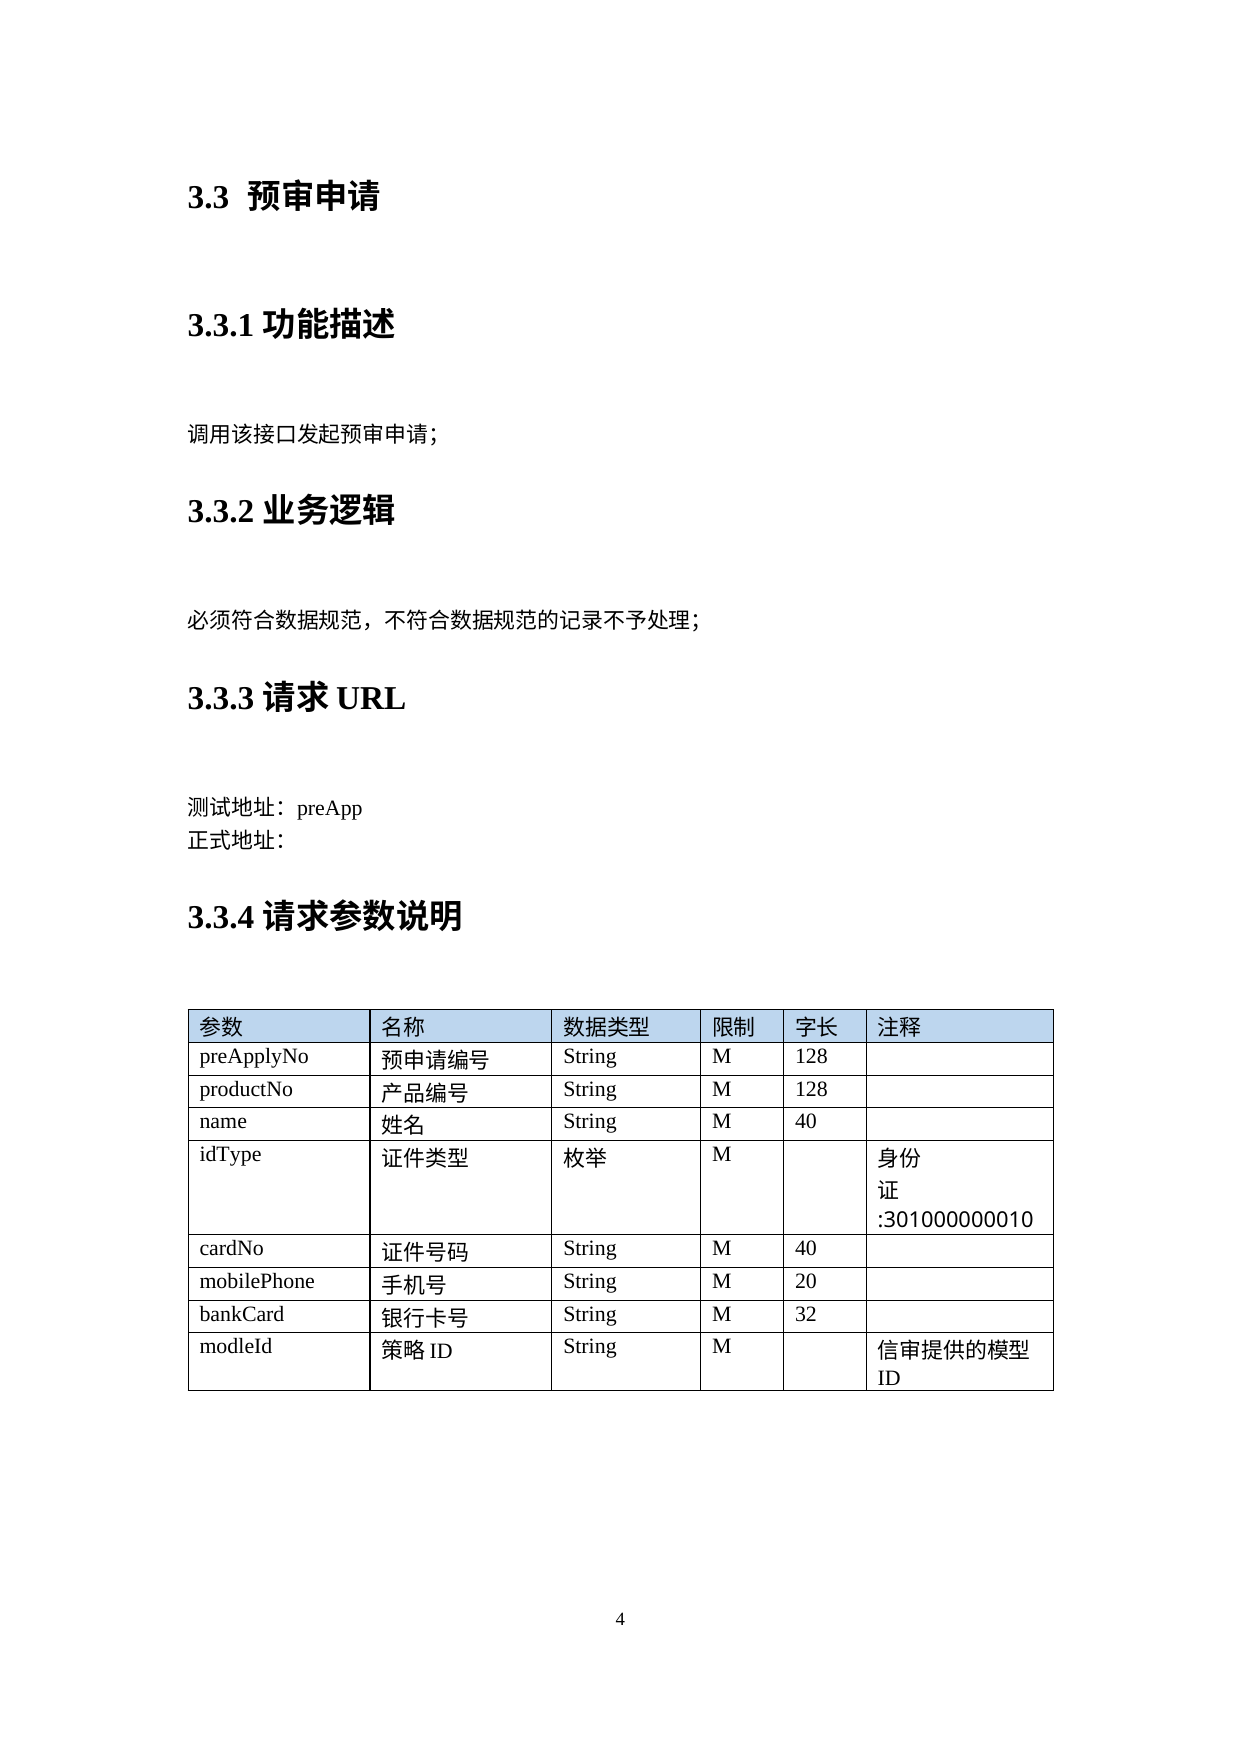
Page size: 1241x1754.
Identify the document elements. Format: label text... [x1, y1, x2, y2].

table_cell [867, 1268, 1053, 1299]
table_cell 产品编号 [371, 1076, 551, 1107]
table_cell String [552, 1268, 700, 1299]
table_cell productNo [189, 1076, 369, 1107]
table_header 数据类型 [552, 1010, 700, 1042]
table_header 限制 [701, 1010, 783, 1042]
table_cell [867, 1108, 1053, 1140]
table_header 名称 [371, 1010, 551, 1042]
table_cell [867, 1043, 1053, 1074]
table_cell 20 [784, 1268, 866, 1299]
text 正式地址： [187, 822, 1053, 855]
subtitle 业务逻辑 [187, 476, 1053, 541]
text 必须符合数据规范，不符合数据规范的记录不予处理； [187, 603, 1053, 636]
table_cell String [552, 1333, 700, 1390]
table_cell [867, 1301, 1053, 1332]
table_cell 128 [784, 1043, 866, 1074]
subtitle 请求参数说明 [187, 882, 1053, 947]
table_cell 银行卡号 [371, 1301, 551, 1332]
table_header 字长 [784, 1010, 866, 1042]
table_cell String [552, 1235, 700, 1267]
table_cell M [701, 1235, 783, 1267]
table_cell M [701, 1268, 783, 1299]
text 调用该接口发起预审申请； [187, 416, 1053, 449]
table_cell 128 [784, 1076, 866, 1107]
table_cell 证件类型 [371, 1141, 551, 1234]
table_cell M [701, 1141, 783, 1234]
table_cell cardNo [189, 1235, 369, 1267]
table_cell mobilePhone [189, 1268, 369, 1299]
table_cell [784, 1333, 866, 1390]
table_cell String [552, 1043, 700, 1074]
table_cell 预申请编号 [371, 1043, 551, 1074]
table_cell M [701, 1333, 783, 1390]
table_cell 策略ID [371, 1333, 551, 1390]
table_cell 枚举 [552, 1141, 700, 1234]
table_cell name [189, 1108, 369, 1140]
table_cell M [701, 1301, 783, 1332]
table_cell preApplyNo [189, 1043, 369, 1074]
table_cell String [552, 1076, 700, 1107]
table_cell M [701, 1108, 783, 1140]
table_cell [867, 1076, 1053, 1107]
subtitle 预审申请 [187, 162, 1053, 227]
table_cell 40 [784, 1235, 866, 1267]
table_cell M [701, 1076, 783, 1107]
table_cell modleId [189, 1333, 369, 1390]
table_cell 手机号 [371, 1268, 551, 1299]
table_cell [784, 1141, 866, 1234]
table_cell 身份证:301000000010 [867, 1141, 1053, 1234]
table_cell idType [189, 1141, 369, 1234]
table_cell String [552, 1108, 700, 1140]
subtitle 功能描述 [187, 289, 1053, 354]
table_cell 证件号码 [371, 1235, 551, 1267]
table_cell 信审提供的模型ID [867, 1333, 1053, 1390]
table_cell [867, 1235, 1053, 1267]
table_cell 姓名 [371, 1108, 551, 1140]
table_cell String [552, 1301, 700, 1332]
table_cell bankCard [189, 1301, 369, 1332]
table_header 注释 [867, 1010, 1053, 1042]
table_header 参数 [189, 1010, 369, 1042]
table_cell 32 [784, 1301, 866, 1332]
text 测试地址：preApp [187, 790, 1053, 822]
subtitle 请求URL [187, 663, 1053, 728]
table_cell M [701, 1043, 783, 1074]
table_cell 40 [784, 1108, 866, 1140]
